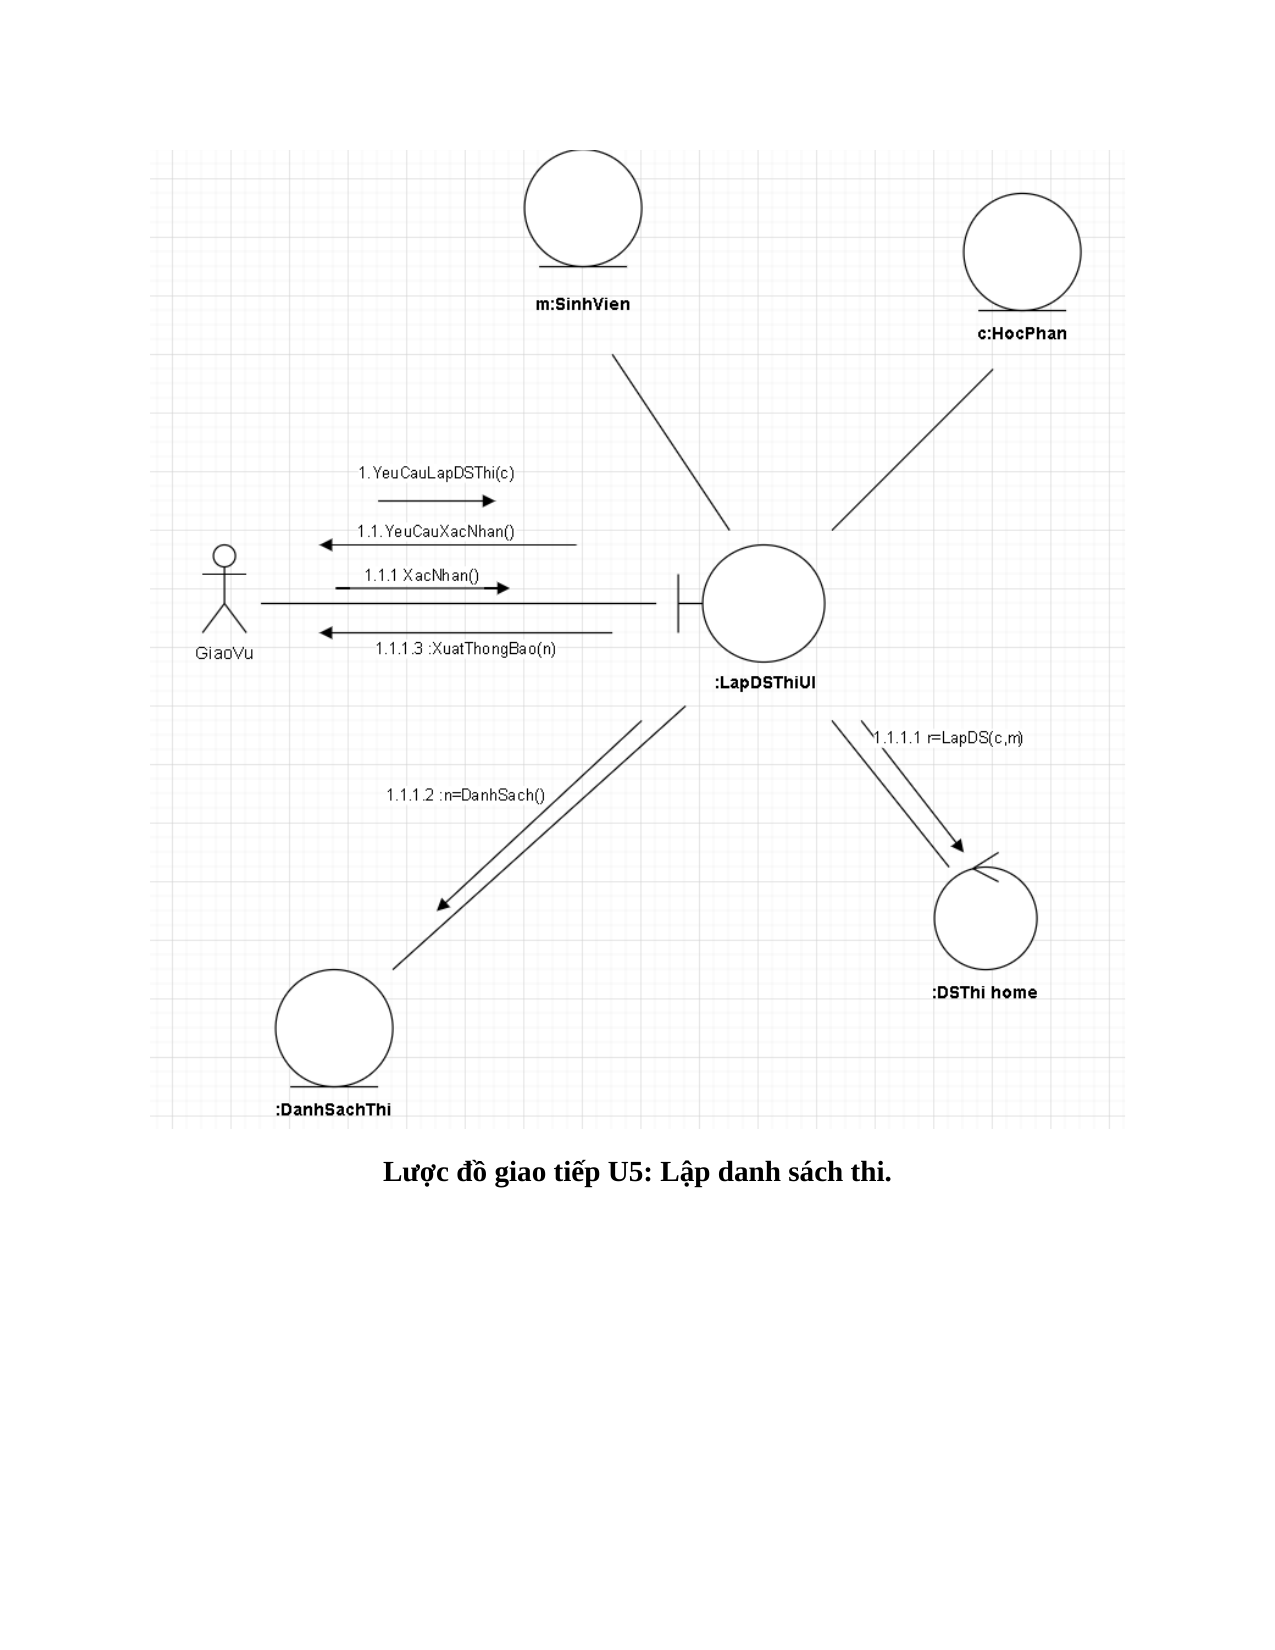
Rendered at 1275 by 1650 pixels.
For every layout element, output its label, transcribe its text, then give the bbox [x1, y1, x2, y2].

text Lược đồ giao tiếp U5: Lập danh sách thi. [150, 1154, 1125, 1188]
picture [150, 150, 1125, 1129]
